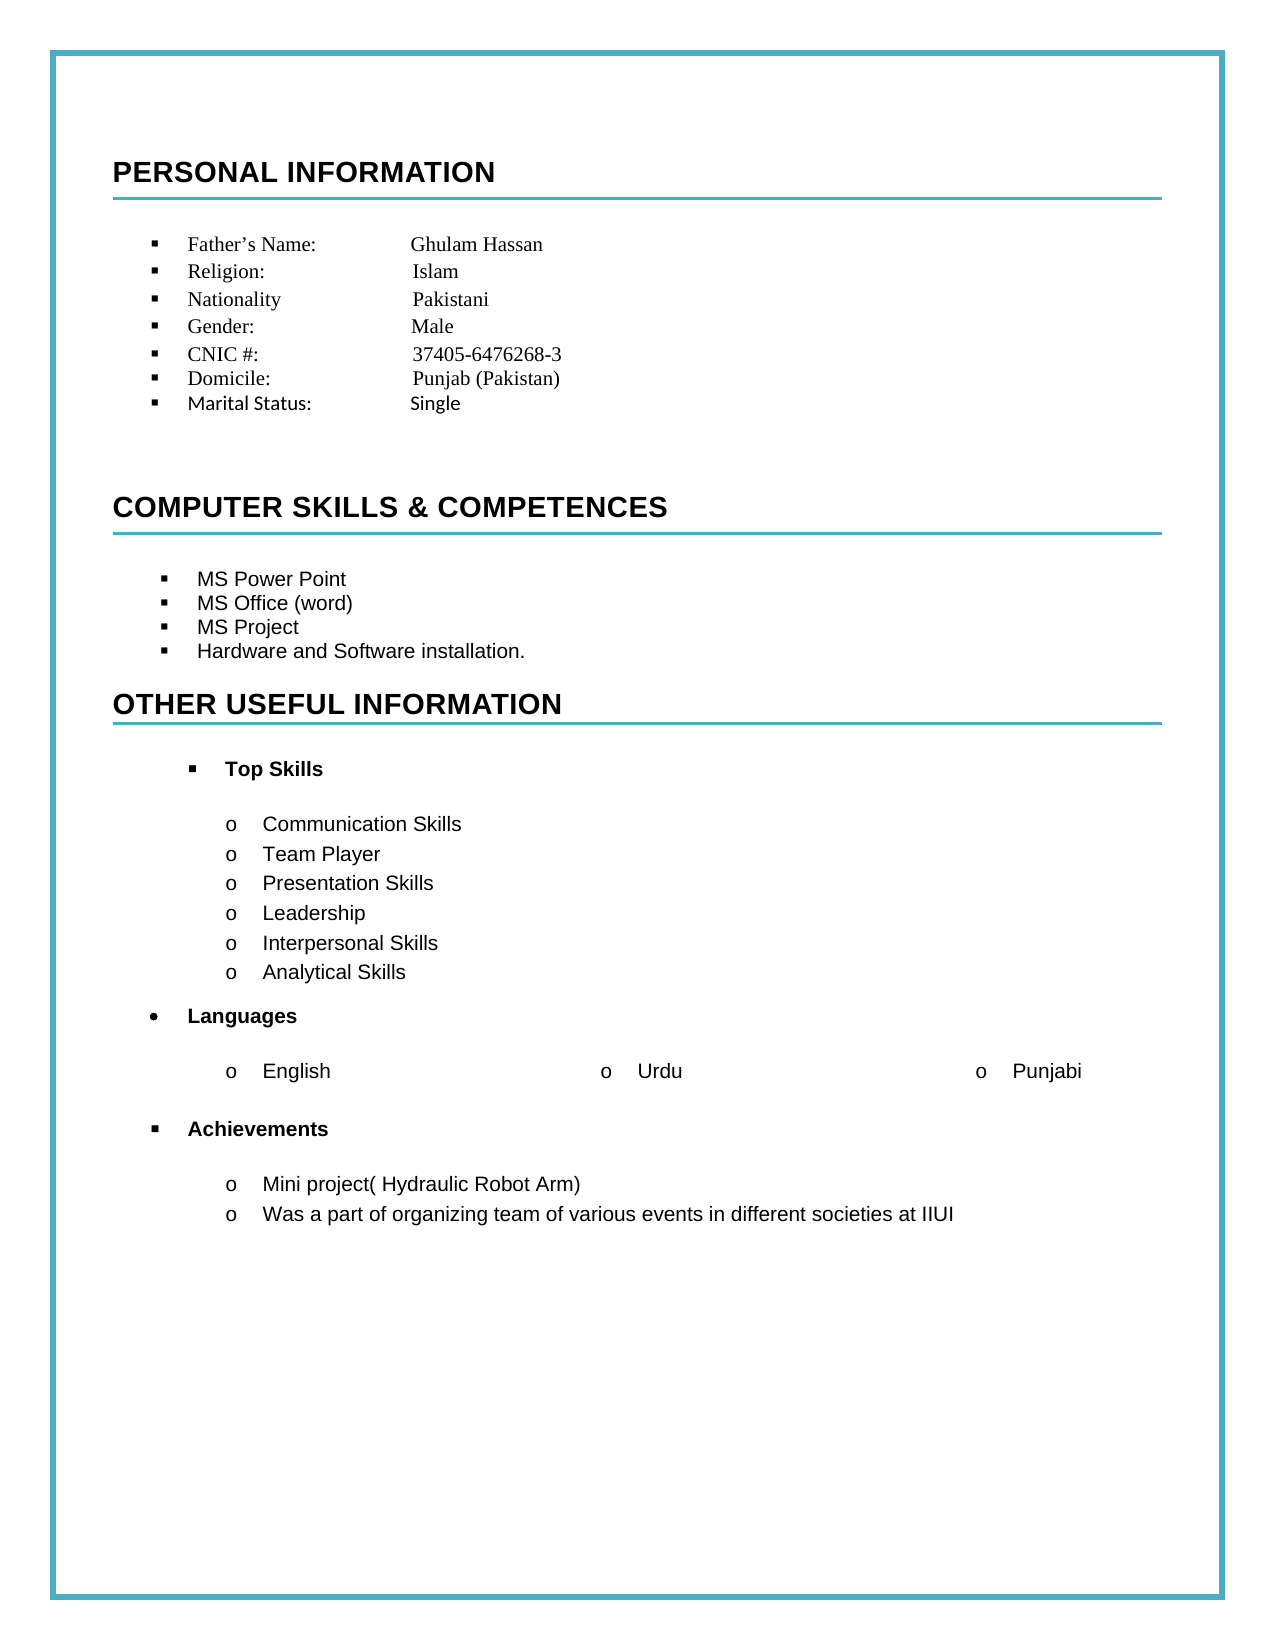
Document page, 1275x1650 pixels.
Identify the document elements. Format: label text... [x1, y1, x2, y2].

list Achievements [150, 1117, 1162, 1141]
list Hardware and Software installation. [159, 639, 1162, 663]
list Mini project( Hydraulic Robot Arm) [225, 1172, 1162, 1197]
list Marital Status: Single [150, 390, 1162, 416]
list Gender: Male [150, 314, 1162, 338]
list CNIC #: 37405-6476268-3 [150, 342, 1162, 366]
list MS Power Point [159, 566, 1162, 591]
list MS Project [159, 614, 1162, 639]
list Analytical Skills [225, 960, 600, 986]
title OTHER USEFUL INFORMATION [112, 687, 1162, 725]
list Nationality Pakistani [150, 287, 1162, 311]
list Team Player [225, 841, 600, 867]
list Leadership [225, 901, 600, 927]
list Top Skills [187, 757, 1162, 781]
list Languages [150, 1004, 1162, 1028]
list Interpersonal Skills [225, 931, 600, 956]
title COMPUTER SKILLS & COMPETENCES [112, 490, 1162, 535]
list Domicile: Punjab (Pakistan) [150, 366, 1162, 390]
list Religion: Islam [150, 259, 1162, 283]
list Was a part of organizing team of various events in different societies at IIUI [225, 1201, 1162, 1227]
list Urdu [600, 1059, 787, 1085]
title PERSONAL INFORMATION [112, 122, 1162, 200]
list Presentation Skills [225, 871, 600, 897]
list MS Office (word) [159, 591, 1162, 614]
list Communication Skills [225, 812, 600, 838]
list Father’s Name: Ghulam Hassan [150, 232, 1162, 256]
list English [225, 1059, 412, 1085]
list Punjabi [975, 1059, 1162, 1085]
